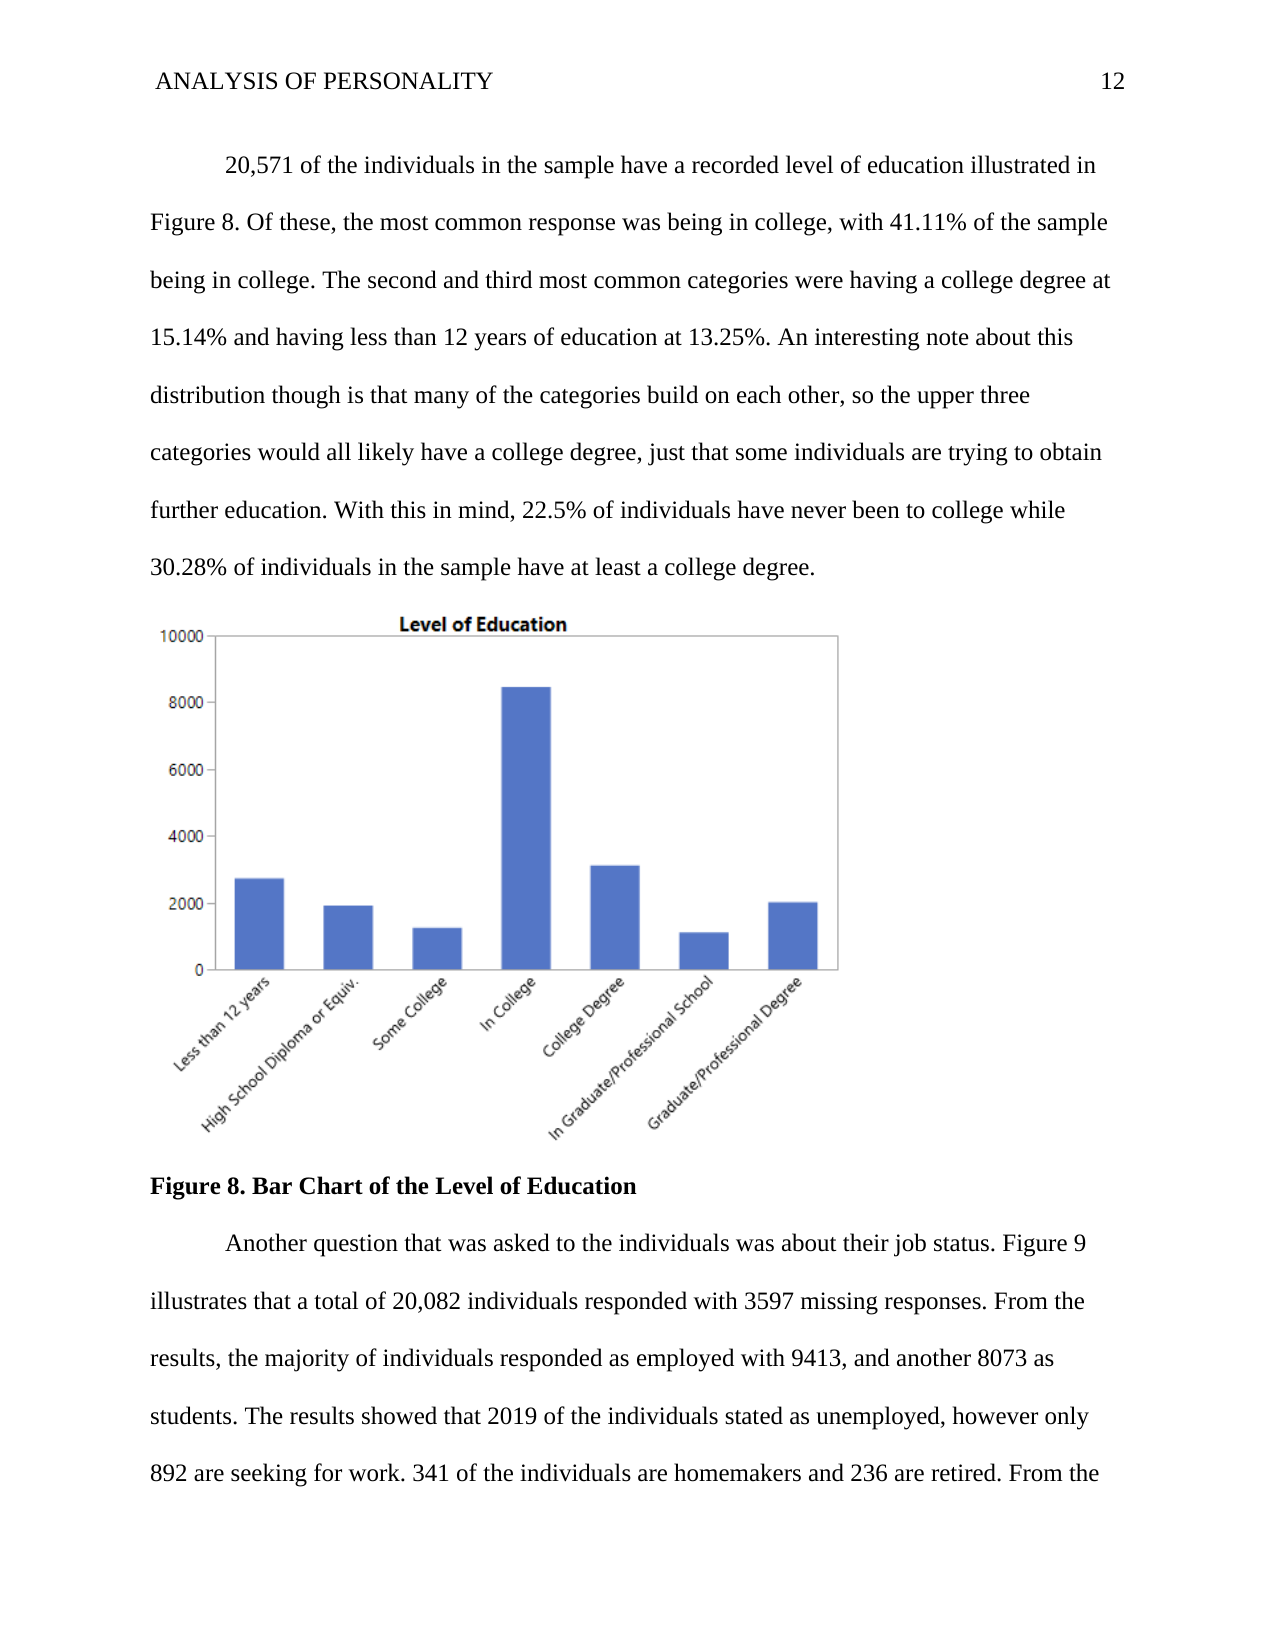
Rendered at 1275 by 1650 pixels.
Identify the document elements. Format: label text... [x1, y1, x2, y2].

text 20,571 of the individuals in the sample have a recorded level of education illustrated in Figure 8. Of these, the most common response was being in college, with 41.11% of the sample being in college. The second and third most common categories were having a college degree at 15.14% and having less than 12 years of education at 13.25%. An interesting note about this distribution though is that many of the categories build on each other, so the upper three categories would all likely have a college degree, just that some individuals are trying to obtain further education. With this in mind, 22.5% of individuals have never been to college while 30.28% of individuals in the sample have at least a college degree. [150, 150, 1125, 581]
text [150, 1228, 1125, 1487]
picture [150, 610, 843, 1145]
text Figure 8. Bar Chart of the Level of Education [150, 1171, 1125, 1199]
